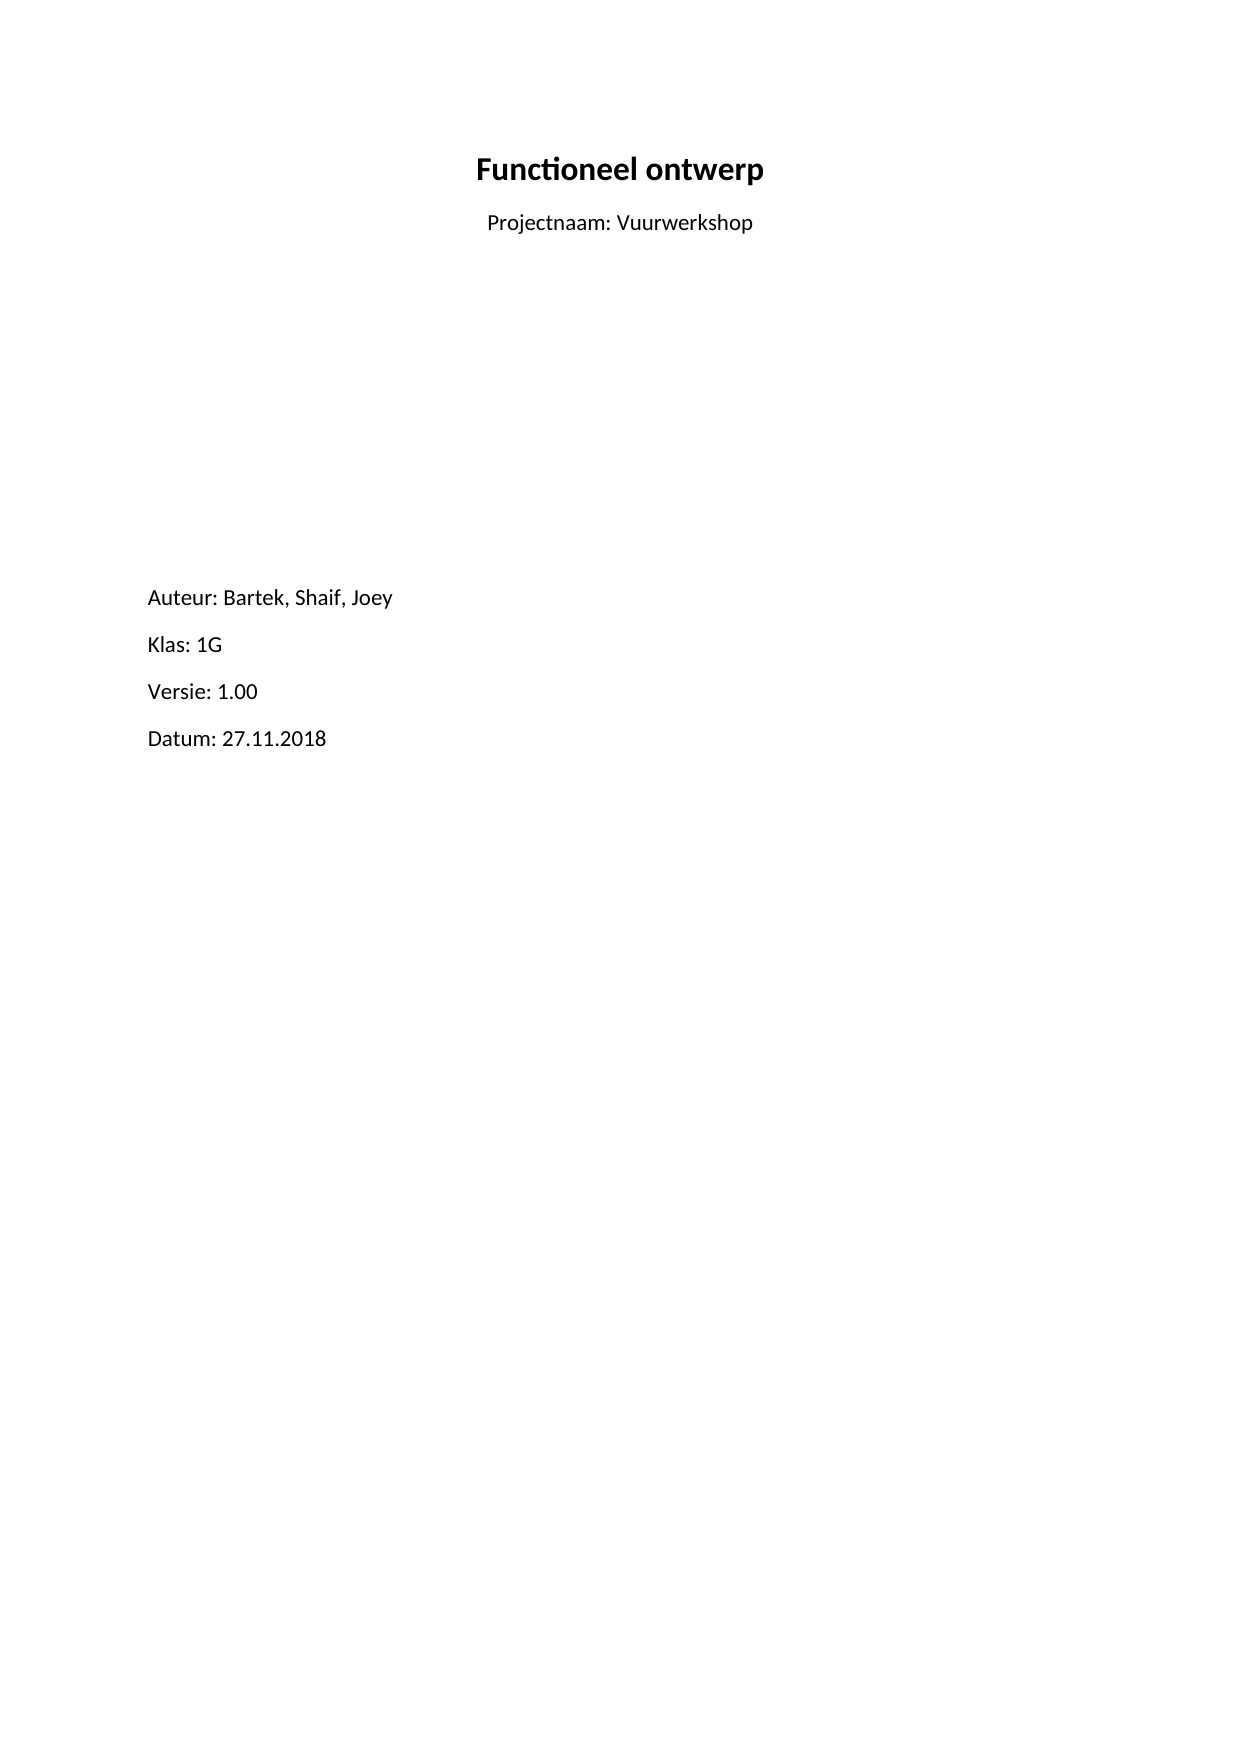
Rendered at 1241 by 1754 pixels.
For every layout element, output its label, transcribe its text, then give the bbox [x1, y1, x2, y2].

text Auteur: Bartek, Shaif, Joey [148, 583, 1093, 611]
text Klas: 1G [148, 630, 1093, 658]
text Datum: 27.11.2018 [148, 724, 1093, 752]
text Functioneel ontwerp [148, 148, 1093, 188]
text Versie: 1.00 [148, 677, 1093, 705]
text Projectnaam: Vuurwerkshop [148, 208, 1093, 236]
